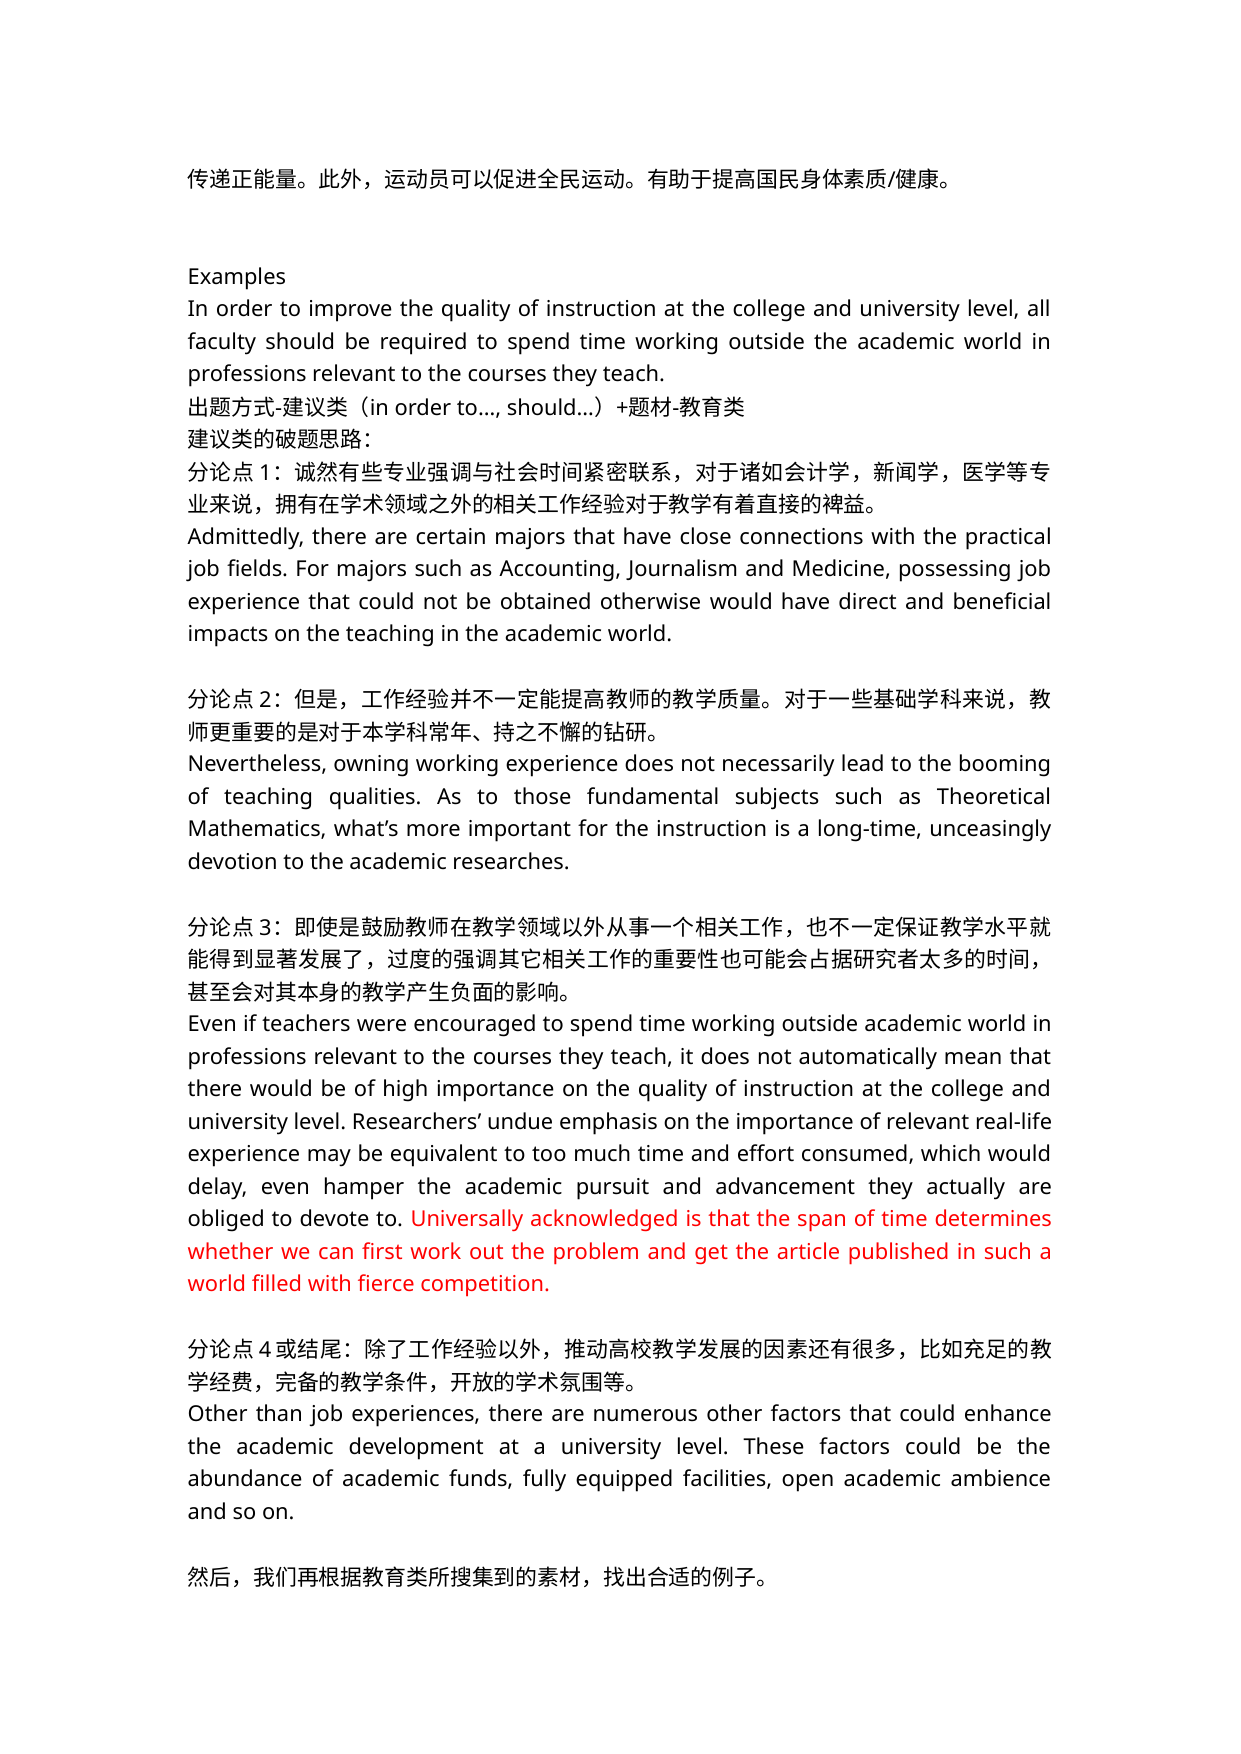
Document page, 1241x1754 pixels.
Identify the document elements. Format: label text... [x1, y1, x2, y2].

text Even if teachers were encouraged to spend time working outside academic world in professions relevant to the courses they teach, it does not automatically mean that there would be of high importance on the quality of instruction at the college and university level. Researchers’ undue emphasis on the importance of relevant real-life experience may be equivalent to too much time and effort consumed, which would delay, even hamper the academic pursuit and advancement they actually are obliged to devote to. Universally acknowledged is that the span of time determines whether we can first work out the problem and get the article published in such a world filled with fierce competition. [187, 1007, 1053, 1299]
text 建议类的破题思路： [187, 422, 1053, 454]
text 分论点1：诚然有些专业强调与社会时间紧密联系，对于诸如会计学，新闻学，医学等专业来说，拥有在学术领域之外的相关工作经验对于教学有着直接的裨益。 [187, 454, 1053, 519]
text Other than job experiences, there are numerous other factors that could enhance the academic development at a university level. These factors could be the abundance of academic funds, fully equipped facilities, open academic ambience and so on. [187, 1397, 1053, 1527]
text 分论点4或结尾：除了工作经验以外，推动高校教学发展的因素还有很多，比如充足的教学经费，完备的教学条件，开放的学术氛围等。 [187, 1332, 1053, 1397]
text 然后，我们再根据教育类所搜集到的素材，找出合适的例子。 [187, 1559, 1053, 1592]
text 出题方式-建议类（in order to…, should…）+题材-教育类 [187, 389, 1053, 422]
text 分论点3：即使是鼓励教师在教学领域以外从事一个相关工作，也不一定保证教学水平就能得到显著发展了，过度的强调其它相关工作的重要性也可能会占据研究者太多的时间，甚至会对其本身的教学产生负面的影响。 [187, 909, 1053, 1007]
text In order to improve the quality of instruction at the college and university level, all faculty should be required to spend time working outside the academic world in professions relevant to the courses they teach. [187, 292, 1053, 389]
text Examples [187, 259, 1053, 292]
text 分论点2：但是，工作经验并不一定能提高教师的教学质量。对于一些基础学科来说，教师更重要的是对于本学科常年、持之不懈的钻研。 [187, 682, 1053, 747]
text Nevertheless, owning working experience does not necessarily lead to the booming of teaching qualities. As to those fundamental subjects such as Theoretical Mathematics, what’s more important for the instruction is a long-time, unceasingly devotion to the academic researches. [187, 747, 1053, 877]
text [187, 162, 1053, 194]
text Admittedly, there are certain majors that have close connections with the practical job fields. For majors such as Accounting, Journalism and Medicine, possessing job experience that could not be obtained otherwise would have direct and beneficial impacts on the teaching in the academic world. [187, 519, 1053, 649]
